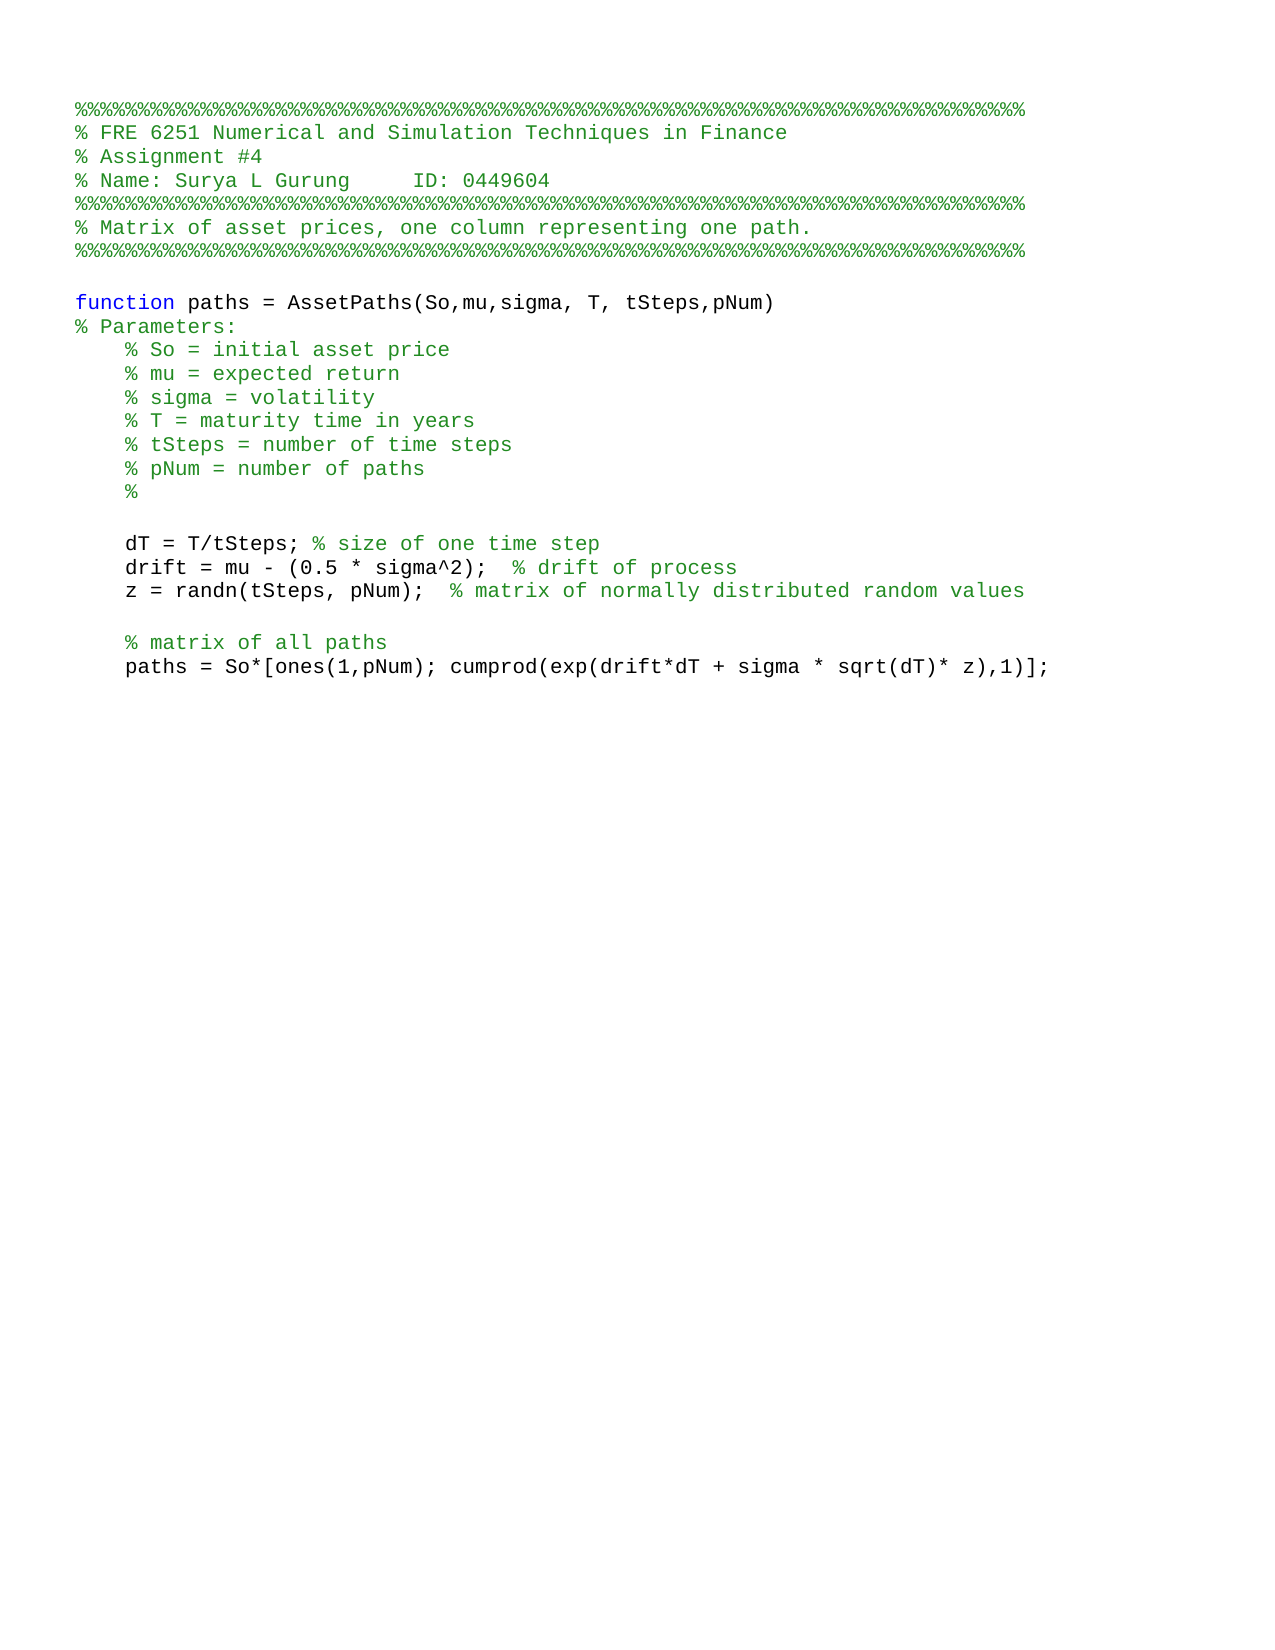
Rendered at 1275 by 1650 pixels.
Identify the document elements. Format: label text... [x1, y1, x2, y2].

text z = randn(tSteps, pNum); % matrix of normally distributed random values [75, 580, 1200, 604]
text % mu = expected return [75, 363, 1200, 387]
text %%%%%%%%%%%%%%%%%%%%%%%%%%%%%%%%%%%%%%%%%%%%%%%%%%%%%%%%%%%%%%%%%%%%%%%%%%%% [75, 193, 1200, 217]
text %%%%%%%%%%%%%%%%%%%%%%%%%%%%%%%%%%%%%%%%%%%%%%%%%%%%%%%%%%%%%%%%%%%%%%%%%%%% [75, 99, 1200, 122]
text % [75, 481, 1200, 505]
text function paths = AssetPaths(So,mu,sigma, T, tSteps,pNum) [75, 292, 1200, 316]
text paths = So*[ones(1,pNum); cumprod(exp(drift*dT + sigma * sqrt(dT)* z),1)]; [75, 656, 1200, 679]
text % Assignment #4 [75, 146, 1200, 169]
text % tSteps = number of time steps [75, 434, 1200, 458]
text % Matrix of asset prices, one column representing one path. [75, 217, 1200, 241]
text dT = T/tSteps; % size of one time step [75, 533, 1200, 557]
text % FRE 6251 Numerical and Simulation Techniques in Finance [75, 122, 1200, 146]
text % Name: Surya L Gurung ID: 0449604 [75, 169, 1200, 193]
text % So = initial asset price [75, 339, 1200, 363]
text % T = maturity time in years [75, 410, 1200, 434]
text % Parameters: [75, 316, 1200, 339]
text % matrix of all paths [75, 632, 1200, 656]
text drift = mu - (0.5 * sigma^2); % drift of process [75, 557, 1200, 580]
text % sigma = volatility [75, 387, 1200, 410]
text %%%%%%%%%%%%%%%%%%%%%%%%%%%%%%%%%%%%%%%%%%%%%%%%%%%%%%%%%%%%%%%%%%%%%%%%%%%% [75, 241, 1200, 264]
text % pNum = number of paths [75, 458, 1200, 481]
